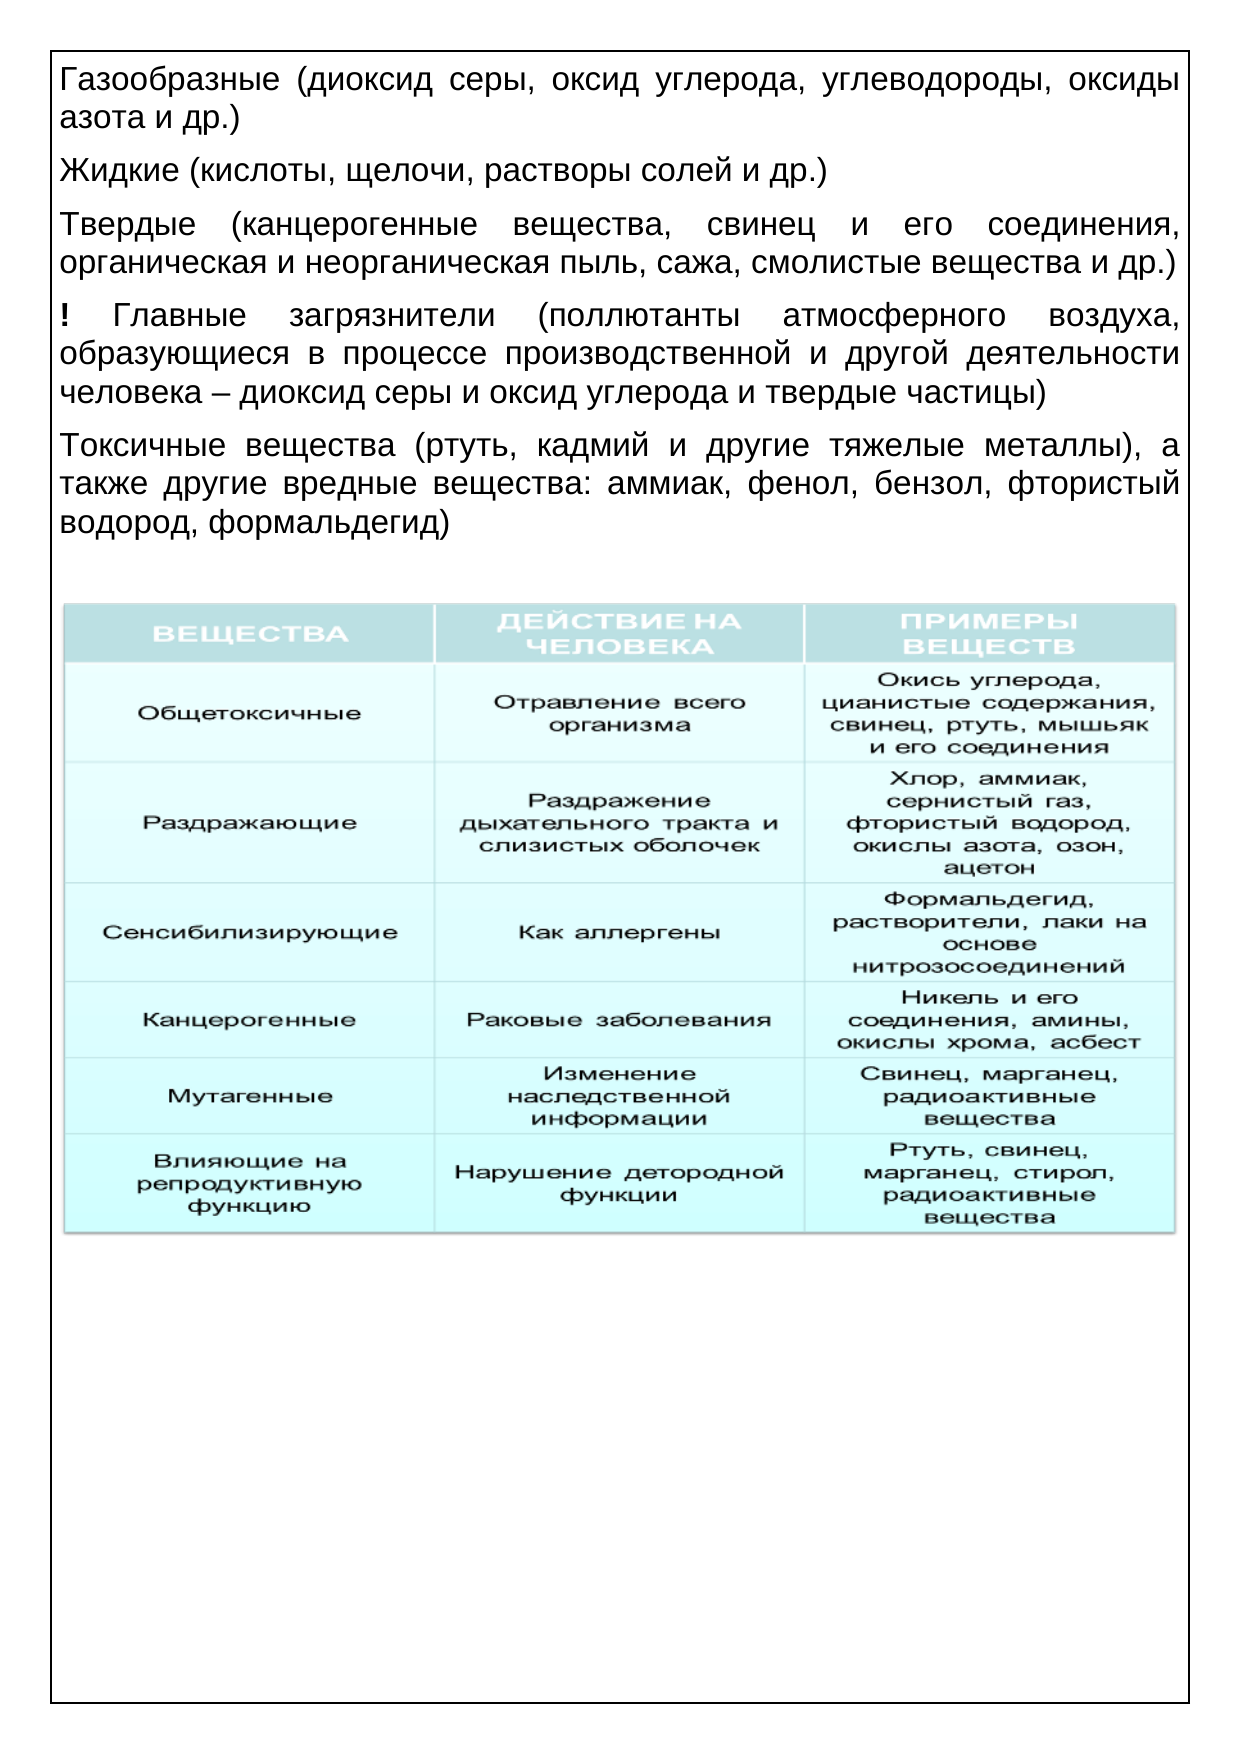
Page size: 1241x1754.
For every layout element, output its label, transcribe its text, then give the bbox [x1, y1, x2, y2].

picture [59, 602, 1188, 1240]
text ! Главные загрязнители (поллютанты атмосферного воздуха, образующиеся в процессе производственной и другой деятельности человека – диоксид серы и оксид углерода и твердые частицы) [59, 295, 1181, 410]
text Токсичные вещества (ртуть, кадмий и другие тяжелые металлы), а также другие вредные вещества: аммиак, фенол, бензол, фтористый водород, формальдегид) [59, 425, 1181, 540]
text Газообразные (диоксид серы, оксид углерода, углеводороды, оксиды азота и др.) [59, 59, 1181, 136]
text Жидкие (кислоты, щелочи, растворы солей и др.) [59, 151, 1181, 189]
text Твердые (канцерогенные вещества, свинец и его соединения, органическая и неорганическая пыль, сажа, смолистые вещества и др.) [59, 203, 1181, 280]
